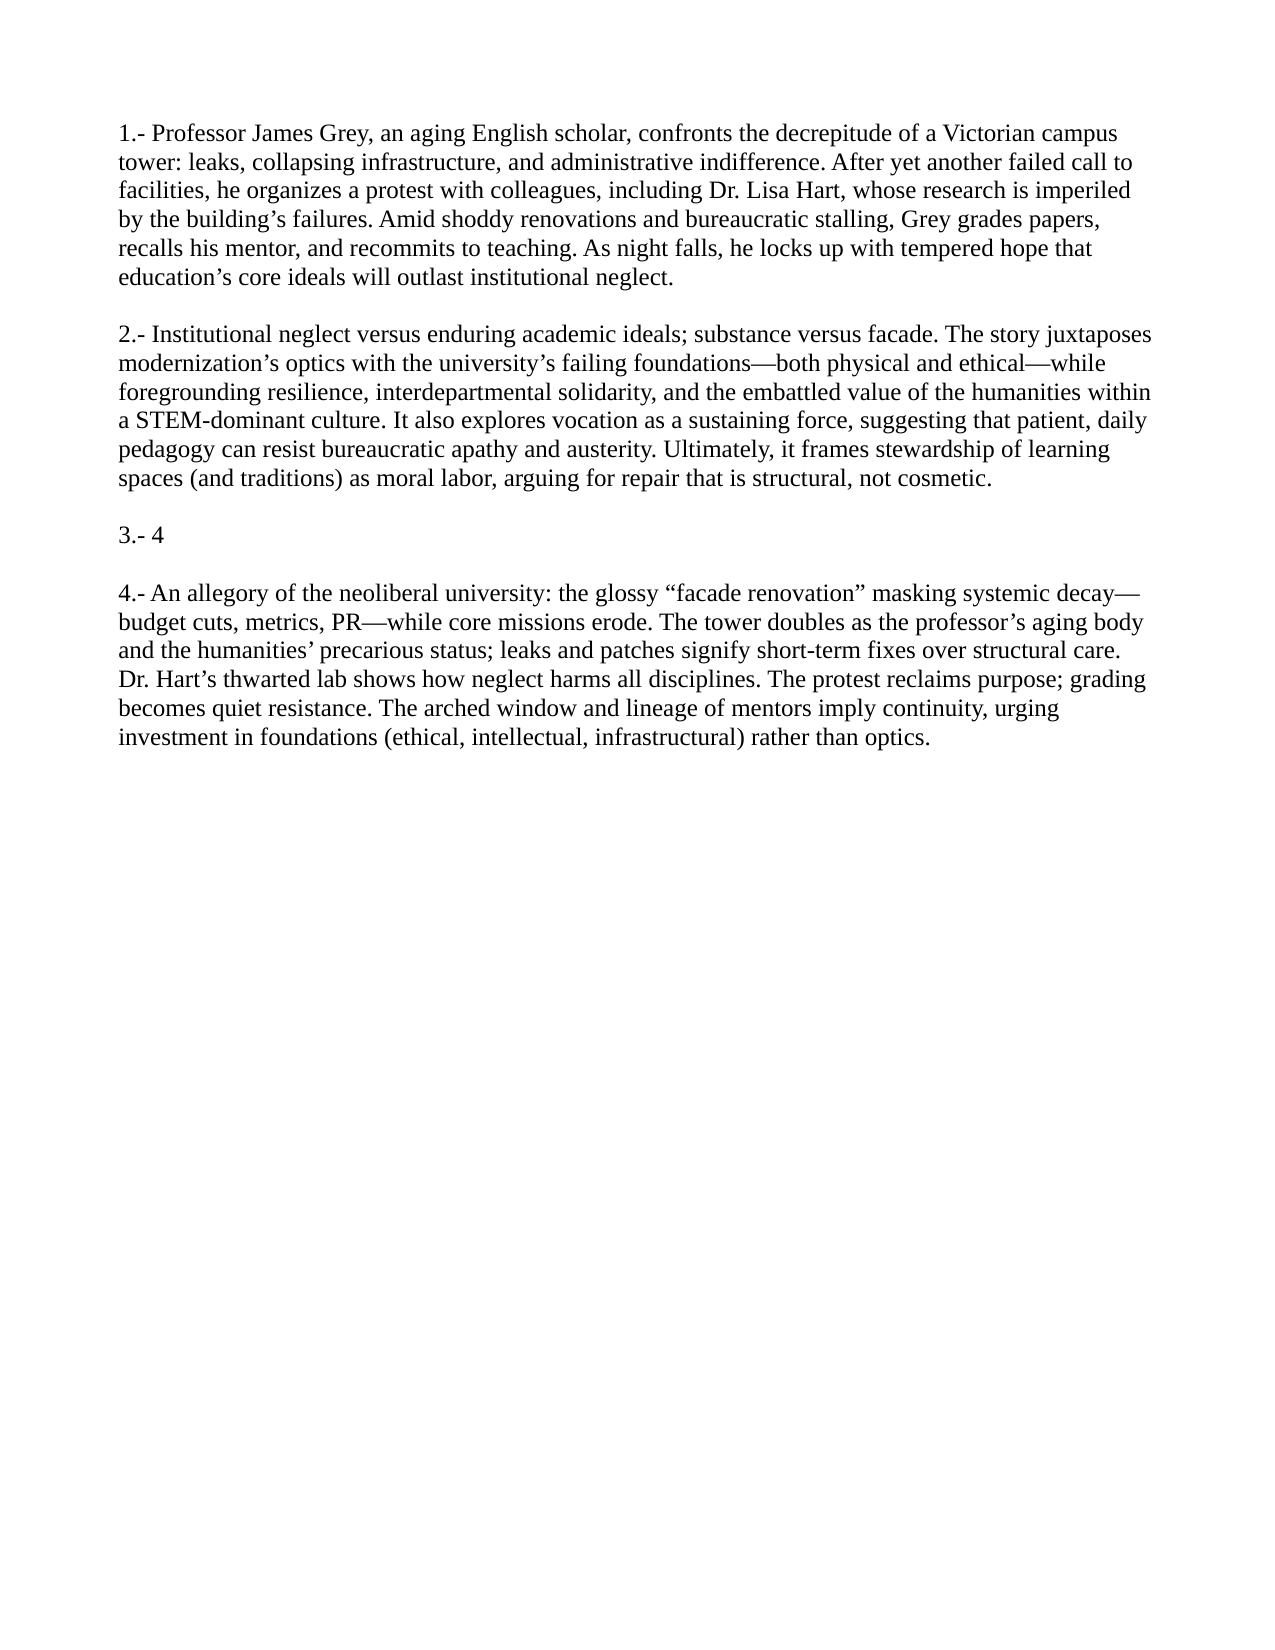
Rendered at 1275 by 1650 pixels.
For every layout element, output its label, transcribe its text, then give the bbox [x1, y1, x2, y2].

text 2.- Institutional neglect versus enduring academic ideals; substance versus facade. The story juxtaposes modernization’s optics with the university’s failing foundations—both physical and ethical—while foregrounding resilience, interdepartmental solidarity, and the embattled value of the humanities within a STEM-dominant culture. It also explores vocation as a sustaining force, suggesting that patient, daily pedagogy can resist bureaucratic apathy and austerity. Ultimately, it frames stewardship of learning spaces (and traditions) as moral labor, arguing for repair that is structural, not cosmetic. [118, 319, 1157, 492]
text 4.- An allegory of the neoliberal university: the glossy “facade renovation” masking systemic decay—budget cuts, metrics, PR—while core missions erode. The tower doubles as the professor’s aging body and the humanities’ precarious status; leaks and patches signify short-term fixes over structural care. Dr. Hart’s thwarted lab shows how neglect harms all disciplines. The protest reclaims purpose; grading becomes quiet resistance. The arched window and lineage of mentors imply continuity, urging investment in foundations (ethical, intellectual, infrastructural) rather than optics. [118, 578, 1157, 751]
text 3.- 4 [118, 521, 1157, 549]
text 1.- Professor James Grey, an aging English scholar, confronts the decrepitude of a Victorian campus tower: leaks, collapsing infrastructure, and administrative indifference. After yet another failed call to facilities, he organizes a protest with colleagues, including Dr. Lisa Hart, whose research is imperiled by the building’s failures. Amid shoddy renovations and bureaucratic stalling, Grey grades papers, recalls his mentor, and recommits to teaching. As night falls, he locks up with tempered hope that education’s core ideals will outlast institutional neglect. [118, 118, 1157, 291]
